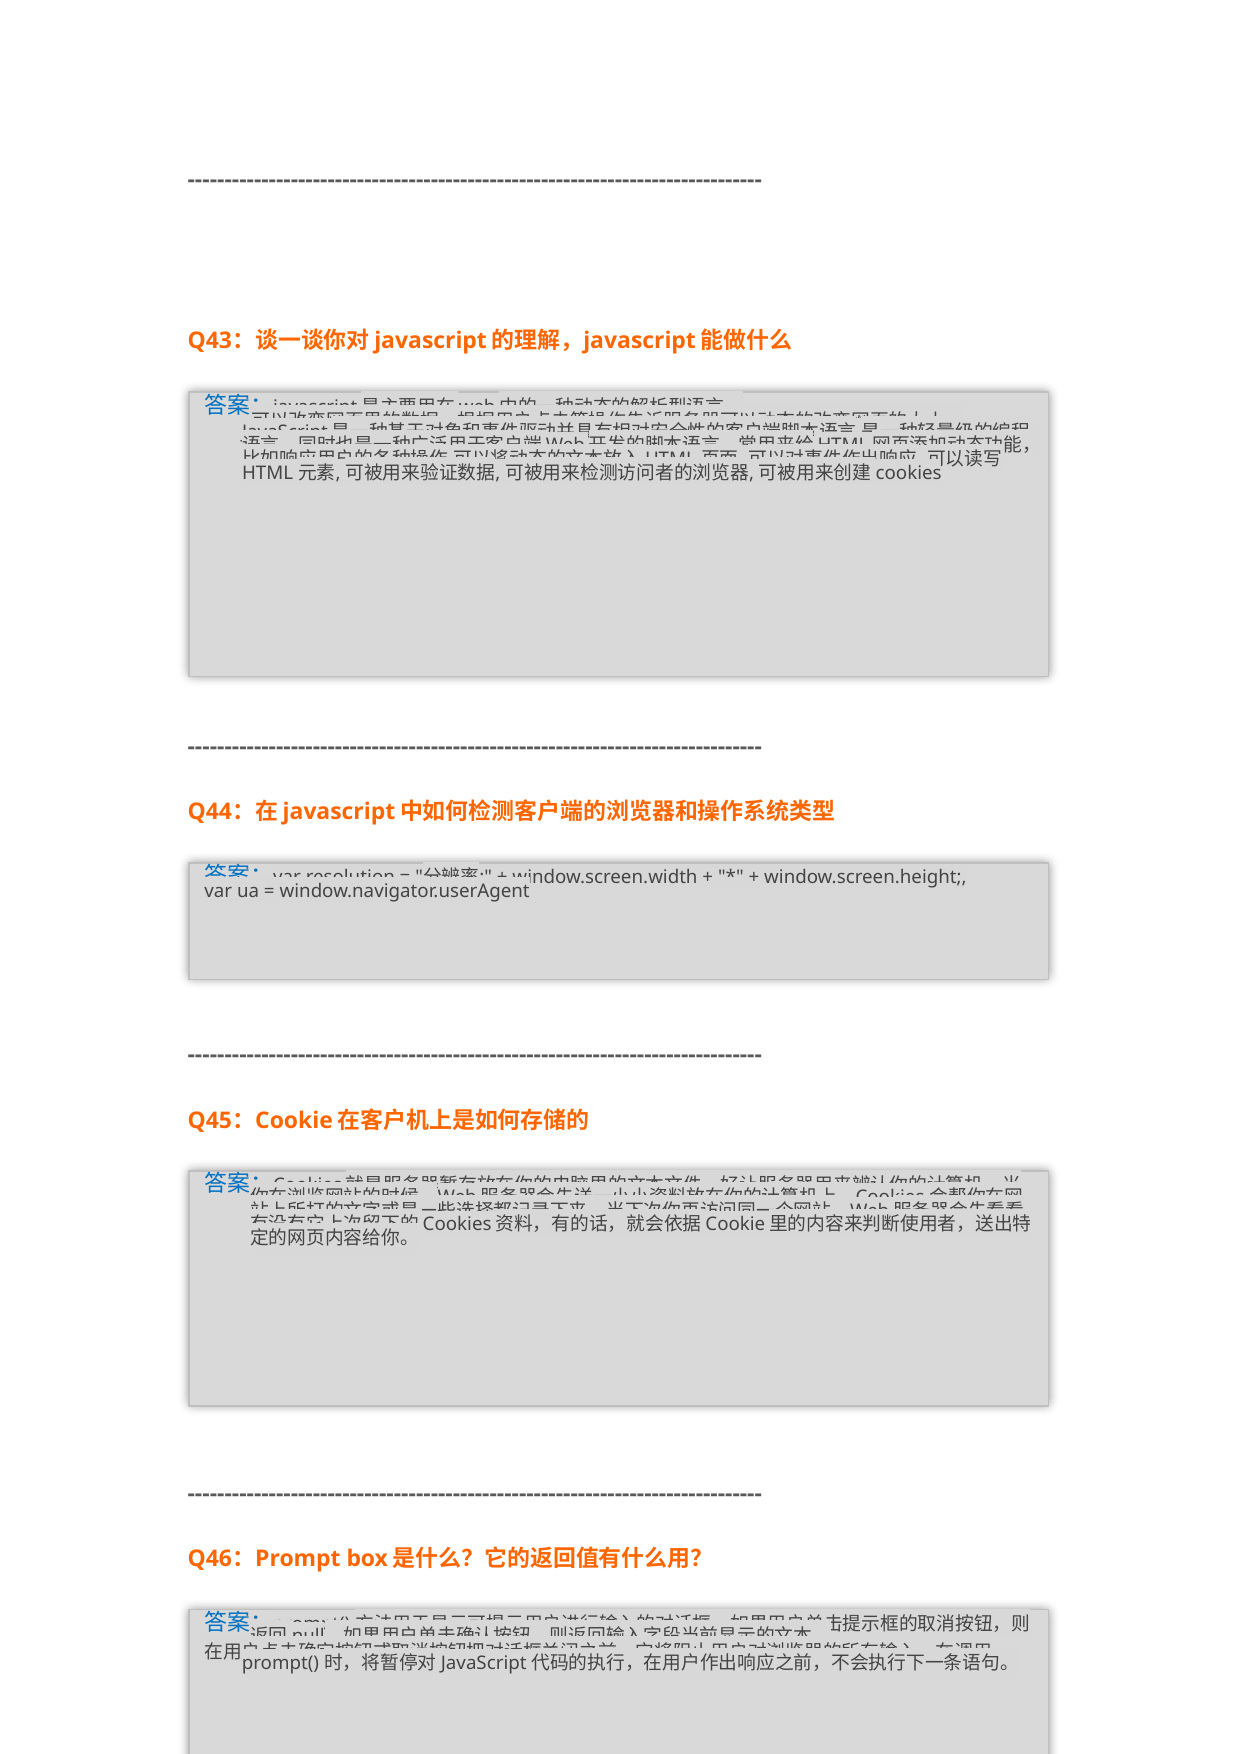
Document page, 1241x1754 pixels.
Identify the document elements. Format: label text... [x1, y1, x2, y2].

text Q43：谈一谈你对javascript的理解，javascript能做什么 [187, 306, 1053, 371]
text Q46：Prompt box是什么？它的返回值有什么用？ [187, 1524, 1053, 1589]
text ------------------------------------------------------------------------------ [187, 983, 1053, 1070]
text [187, 1410, 1053, 1509]
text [187, 162, 1053, 194]
text ------------------------------------------------------------------------------ [187, 680, 1053, 762]
text Q44：在javascript中如何检测客户端的浏览器和操作系统类型 [187, 777, 1053, 842]
text Q45：Cookie在客户机上是如何存储的 [187, 1086, 1053, 1151]
